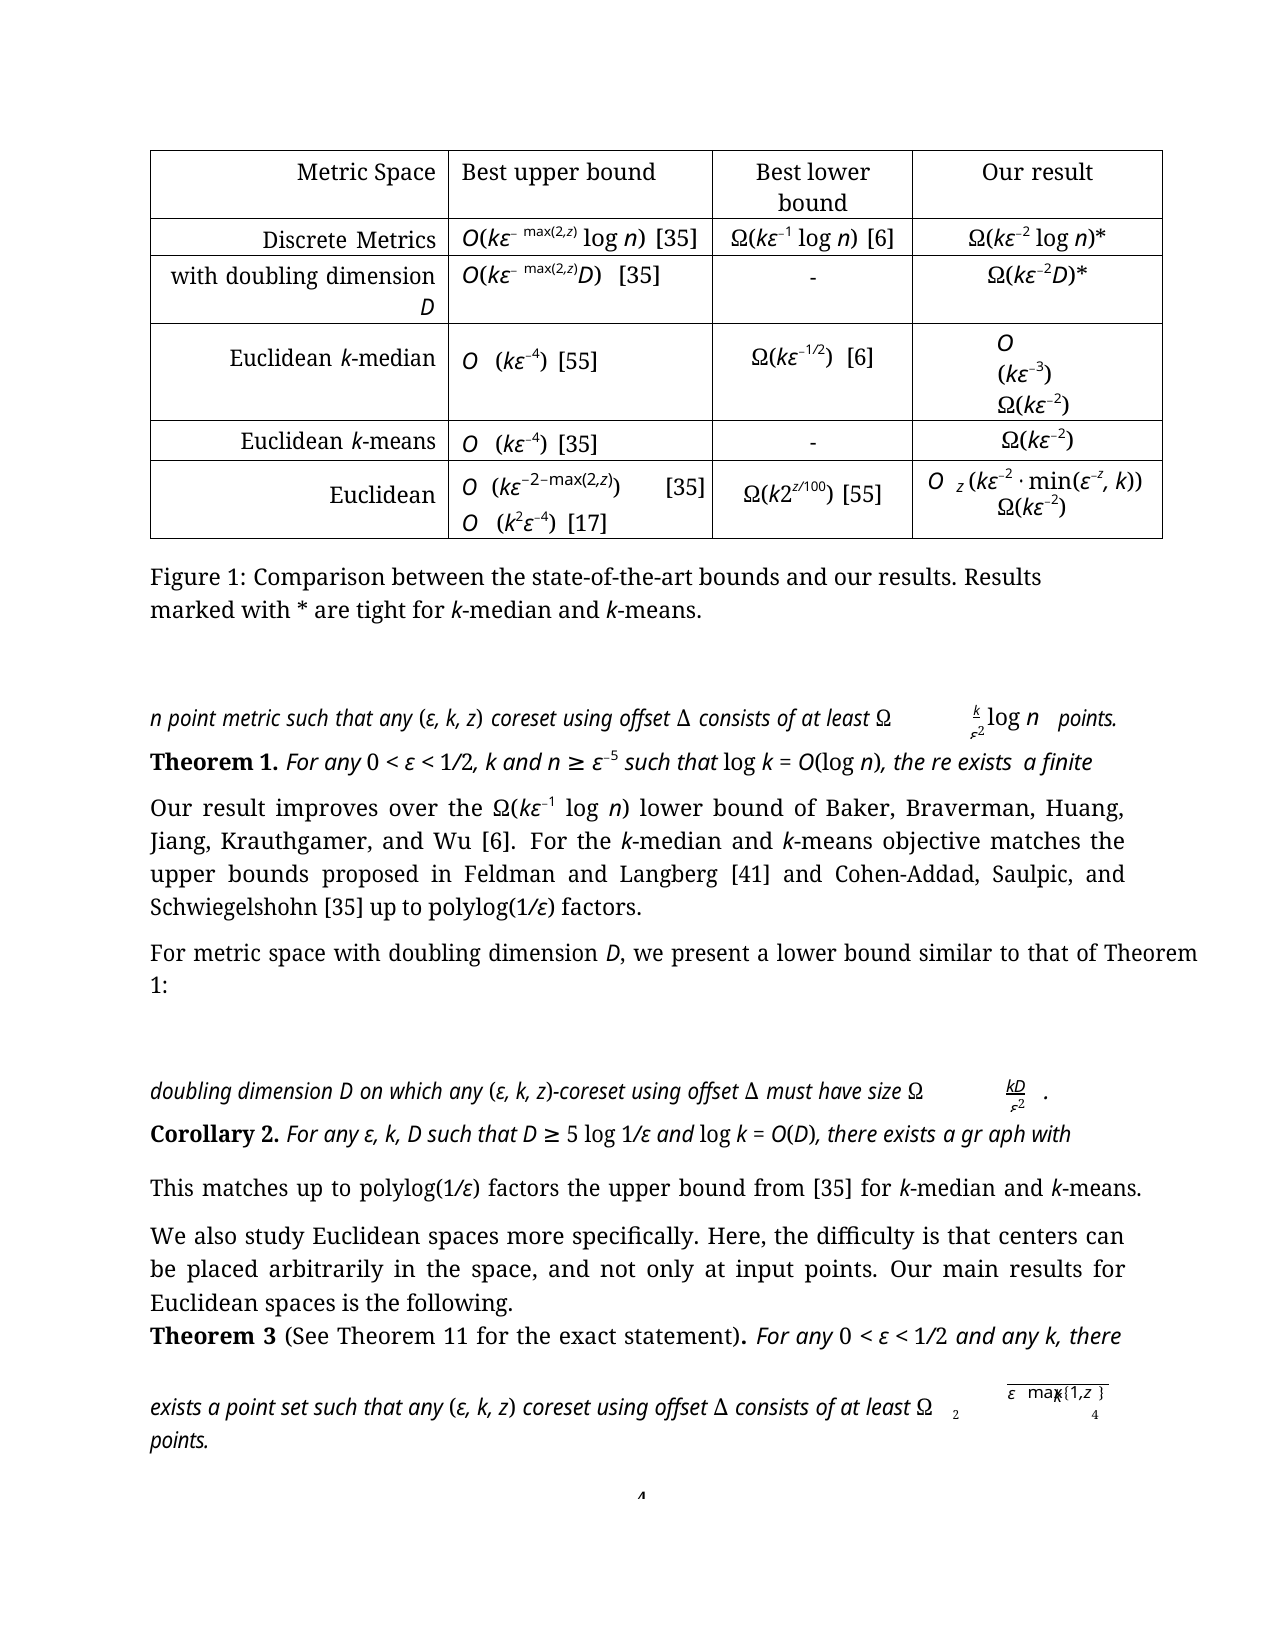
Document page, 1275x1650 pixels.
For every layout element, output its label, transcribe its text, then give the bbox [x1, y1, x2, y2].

table_cell Ω(kε−1 log n) [6] [713, 219, 912, 255]
text exists a point set such that any (ε, k, z) coreset using offset ∆ consists of at least Ω 2 k 4 [150, 1365, 1198, 1423]
table_cell O z (kε−2 · min(ε−z, k)) Ω(kε−2) [913, 461, 1162, 538]
table_cell O (kε−2−max(2,z)) [35] O (k2ε−4) [17] [449, 461, 712, 538]
table_header Metric Space [151, 151, 448, 218]
table_cell Euclidean k-means [151, 421, 448, 459]
text Our result improves over the Ω(kε−1 log n) lower bound of Baker, Braverman, Huang, Jiang, Krauthgamer, and Wu [6]. For the k-median and k-means objective matches the upper bounds proposed in Feldman and Langberg [41] and Cohen-Addad, Saulpic, and Schwiegelshohn [35] up to polylog(1/ε) factors. [150, 792, 1125, 922]
text We also study Euclidean spaces more specifically. Here, the difficulty is that centers can be placed arbitrarily in the space, and not only at input points. Our main results for Euclidean spaces is the following. [150, 1219, 1125, 1318]
text Figure 1: Comparison between the state-of-the-art bounds and our results. Results marked with * are tight for k-median and k-means. [150, 561, 1125, 625]
table_cell Ω(k2z/100) [55] [713, 461, 912, 538]
table_cell Discrete Metrics [151, 219, 448, 255]
table_cell Euclidean [151, 461, 448, 538]
text Corollary 2. For any ε, k, D such that D ≥ 5 log 1/ε and log k = O(D), there exists a gr aph with [150, 1045, 1198, 1157]
table_header Our result [913, 151, 1162, 218]
table_cell - [713, 256, 912, 322]
text This matches up to polylog(1/ε) factors the upper bound from [35] for k-median and k-means. [150, 1172, 1198, 1203]
table_header Best lower bound [713, 151, 912, 218]
table_cell O (kε−4) [35] [449, 421, 712, 459]
table_cell O (kε−3) Ω(kε−2) [913, 324, 1162, 420]
table_cell O(kε− max(2,z)D) [35] [449, 256, 712, 322]
table_cell Ω(kε−2 log n)* [913, 219, 1162, 255]
table_cell Ω(kε−2) [913, 421, 1162, 459]
table_cell O(kε− max(2,z) log n) [35] [449, 219, 712, 255]
table_cell Euclidean k-median [151, 324, 448, 420]
table_cell Ω(kε−1/2) [6] [713, 324, 912, 420]
table_cell Ω(kε−2D)* [913, 256, 1162, 322]
table_header Best upper bound [449, 151, 712, 218]
text For metric space with doubling dimension D, we present a lower bound similar to that of Theorem 1: [150, 937, 1198, 1000]
text Theorem 1. For any 0 < ε < 1/2, k and n ≥ ε−5 such that log k = O(log n), the re exists a finite [150, 672, 1198, 785]
table_cell with doubling dimension D [151, 256, 448, 322]
table_cell - [713, 421, 912, 459]
table_cell O (kε−4) [55] [449, 324, 712, 420]
